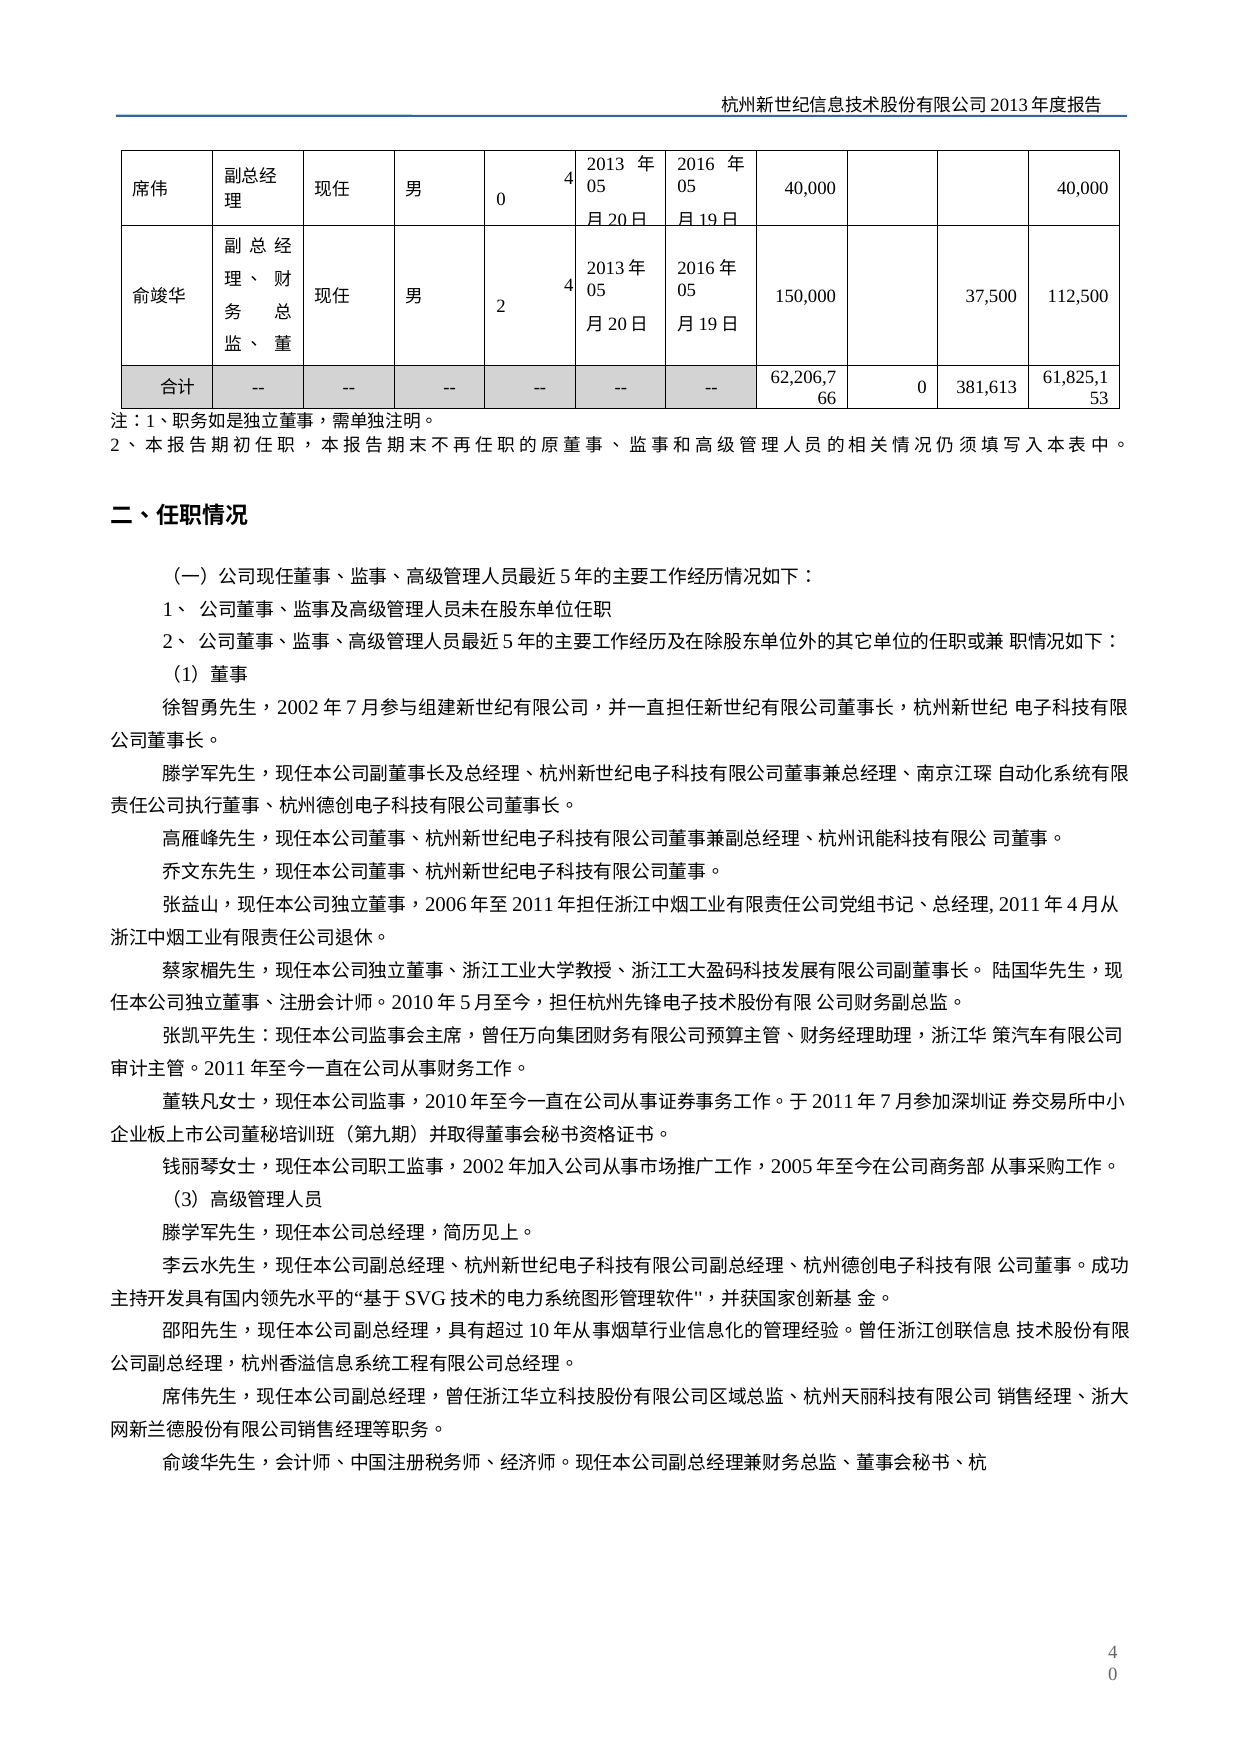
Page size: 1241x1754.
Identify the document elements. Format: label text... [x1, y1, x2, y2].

text （一）公司现任董事、监事、高级管理人员最近5年的主要工作经历情况如下： [110, 557, 1131, 590]
text 注：1、职务如是独立董事，需单独注明。 [110, 409, 1131, 433]
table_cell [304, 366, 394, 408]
text 徐智勇先生，2002年7月参与组建新世纪有限公司，并一直担任新世纪有限公司董事长，杭州新世纪 电子科技有限公司董事长。 [110, 688, 1131, 754]
text 席伟先生，现任本公司副总经理，曾任浙江华立科技股份有限公司区域总监、杭州天丽科技有限公司 销售经理、浙大网新兰德股份有限公司销售经理等职务。 [110, 1377, 1131, 1443]
text 钱丽琴女士，现任本公司职工监事，2002年加入公司从事市场推广工作，2005年至今在公司商务部 从事采购工作。 [110, 1148, 1131, 1180]
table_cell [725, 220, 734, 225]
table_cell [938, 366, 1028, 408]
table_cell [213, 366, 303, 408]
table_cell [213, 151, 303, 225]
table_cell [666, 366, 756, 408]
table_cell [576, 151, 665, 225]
text 李云水先生，现任本公司副总经理、杭州新世纪电子科技有限公司副总经理、杭州德创电子科技有限 公司董事。成功主持开发具有国内领先水平的“基于SVG技术的电力系统图形管理软件''，并获国家创新基 金。 [110, 1246, 1131, 1312]
text 二、任职情况 [110, 499, 1131, 530]
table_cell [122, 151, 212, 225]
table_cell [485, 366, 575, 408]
text 滕学军先生，现任本公司副董事长及总经理、杭州新世纪电子科技有限公司董事兼总经理、南京江琛 自动化系统有限责任公司执行董事、杭州德创电子科技有限公司董事长。 [110, 754, 1131, 819]
text 高雁峰先生，现任本公司董事、杭州新世纪电子科技有限公司董事兼副总经理、杭州讯能科技有限公 司董事。 [110, 819, 1131, 852]
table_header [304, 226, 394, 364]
text 董轶凡女士，现任本公司监事，2010年至今一直在公司从事证券事务工作。于2011年7月参加深圳证 券交易所中小企业板上市公司董秘培训班（第九期）并取得董事会秘书资格证书。 [110, 1082, 1131, 1148]
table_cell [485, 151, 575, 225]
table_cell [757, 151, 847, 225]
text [110, 1443, 1131, 1476]
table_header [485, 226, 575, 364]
text 张凯平先生：现任本公司监事会主席，曾任万向集团财务有限公司预算主管、财务经理助理，浙江华 策汽车有限公司审计主管。2011年至今一直在公司从事财务工作。 [110, 1016, 1131, 1082]
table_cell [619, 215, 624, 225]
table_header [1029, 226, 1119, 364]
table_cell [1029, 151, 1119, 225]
text 滕学军先生，现任本公司总经理，简历见上。 [110, 1213, 1131, 1246]
text （3）高级管理人员 [110, 1180, 1131, 1213]
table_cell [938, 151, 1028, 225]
text 2、本报告期初任职，本报告期末不再任职的原董事、监事和高级管理人员的相关情况仍须填写入本表中。 [110, 433, 1131, 457]
text 1、 公司董事、监事及高级管理人员未在股东单位任职 [110, 590, 1131, 623]
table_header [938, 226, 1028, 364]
text 邵阳先生，现任本公司副总经理，具有超过10年从事烟草行业信息化的管理经验。曾任浙江创联信息 技术股份有限公司副总经理，杭州香溢信息系统工程有限公司总经理。 [110, 1312, 1131, 1377]
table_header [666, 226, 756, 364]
text （1）董事 [110, 655, 1131, 688]
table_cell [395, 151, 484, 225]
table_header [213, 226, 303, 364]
text 张益山，现任本公司独立董事，2006年至2011年担任浙江中烟工业有限责任公司党组书记、总经理, 2011年4月从浙江中烟工业有限责任公司退休。 [110, 885, 1131, 951]
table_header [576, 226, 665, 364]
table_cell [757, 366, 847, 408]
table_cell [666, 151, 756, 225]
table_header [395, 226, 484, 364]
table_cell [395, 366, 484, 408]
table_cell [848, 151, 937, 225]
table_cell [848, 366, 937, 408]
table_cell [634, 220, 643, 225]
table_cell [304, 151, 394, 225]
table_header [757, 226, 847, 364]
text 2、 公司董事、监事、高级管理人员最近5年的主要工作经历及在除股东单位外的其它单位的任职或兼 职情况如下： [110, 623, 1131, 655]
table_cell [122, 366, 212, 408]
text 蔡家楣先生，现任本公司独立董事、浙江工业大学教授、浙江工大盈码科技发展有限公司副董事长。 陆国华先生，现任本公司独立董事、注册会计师。2010年5月至今，担任杭州先锋电子技术股份有限 公司财务副总监。 [110, 951, 1131, 1016]
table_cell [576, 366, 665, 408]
text 乔文东先生，现任本公司董事、杭州新世纪电子科技有限公司董事。 [110, 852, 1131, 885]
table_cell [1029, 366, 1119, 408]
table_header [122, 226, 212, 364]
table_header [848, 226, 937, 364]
